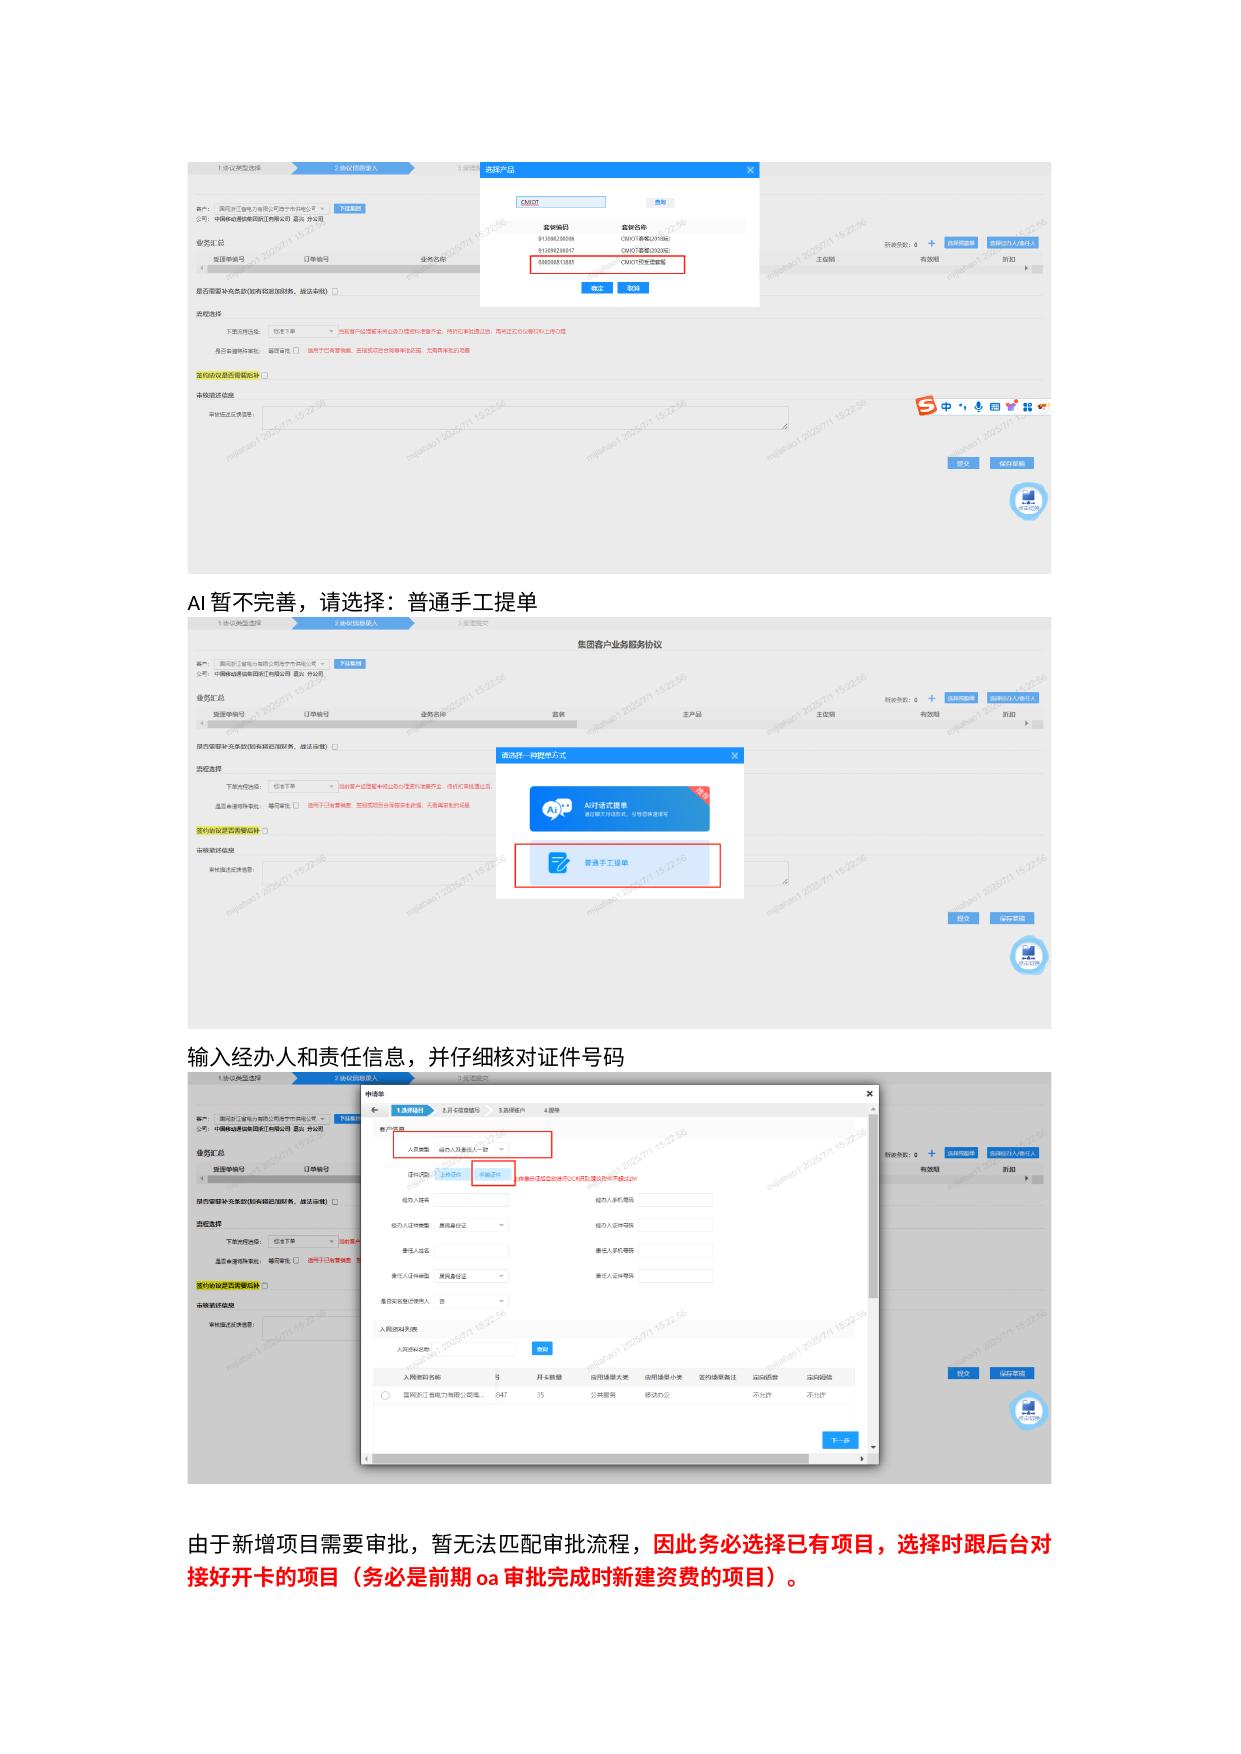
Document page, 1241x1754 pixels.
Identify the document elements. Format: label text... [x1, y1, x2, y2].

text AI暂不完善，请选择：普通手工提单 [187, 584, 1053, 617]
picture [187, 1072, 1052, 1484]
picture [187, 617, 1052, 1029]
text 由于新增项目需要审批，暂无法匹配审批流程，因此务必选择已有项目，选择时跟后台对接好开卡的项目（务必是前期oa审批完成时新建资费的项目）。 [187, 1527, 1053, 1592]
text 输入经办人和责任信息，并仔细核对证件号码 [187, 1039, 1053, 1072]
picture [187, 162, 1052, 574]
